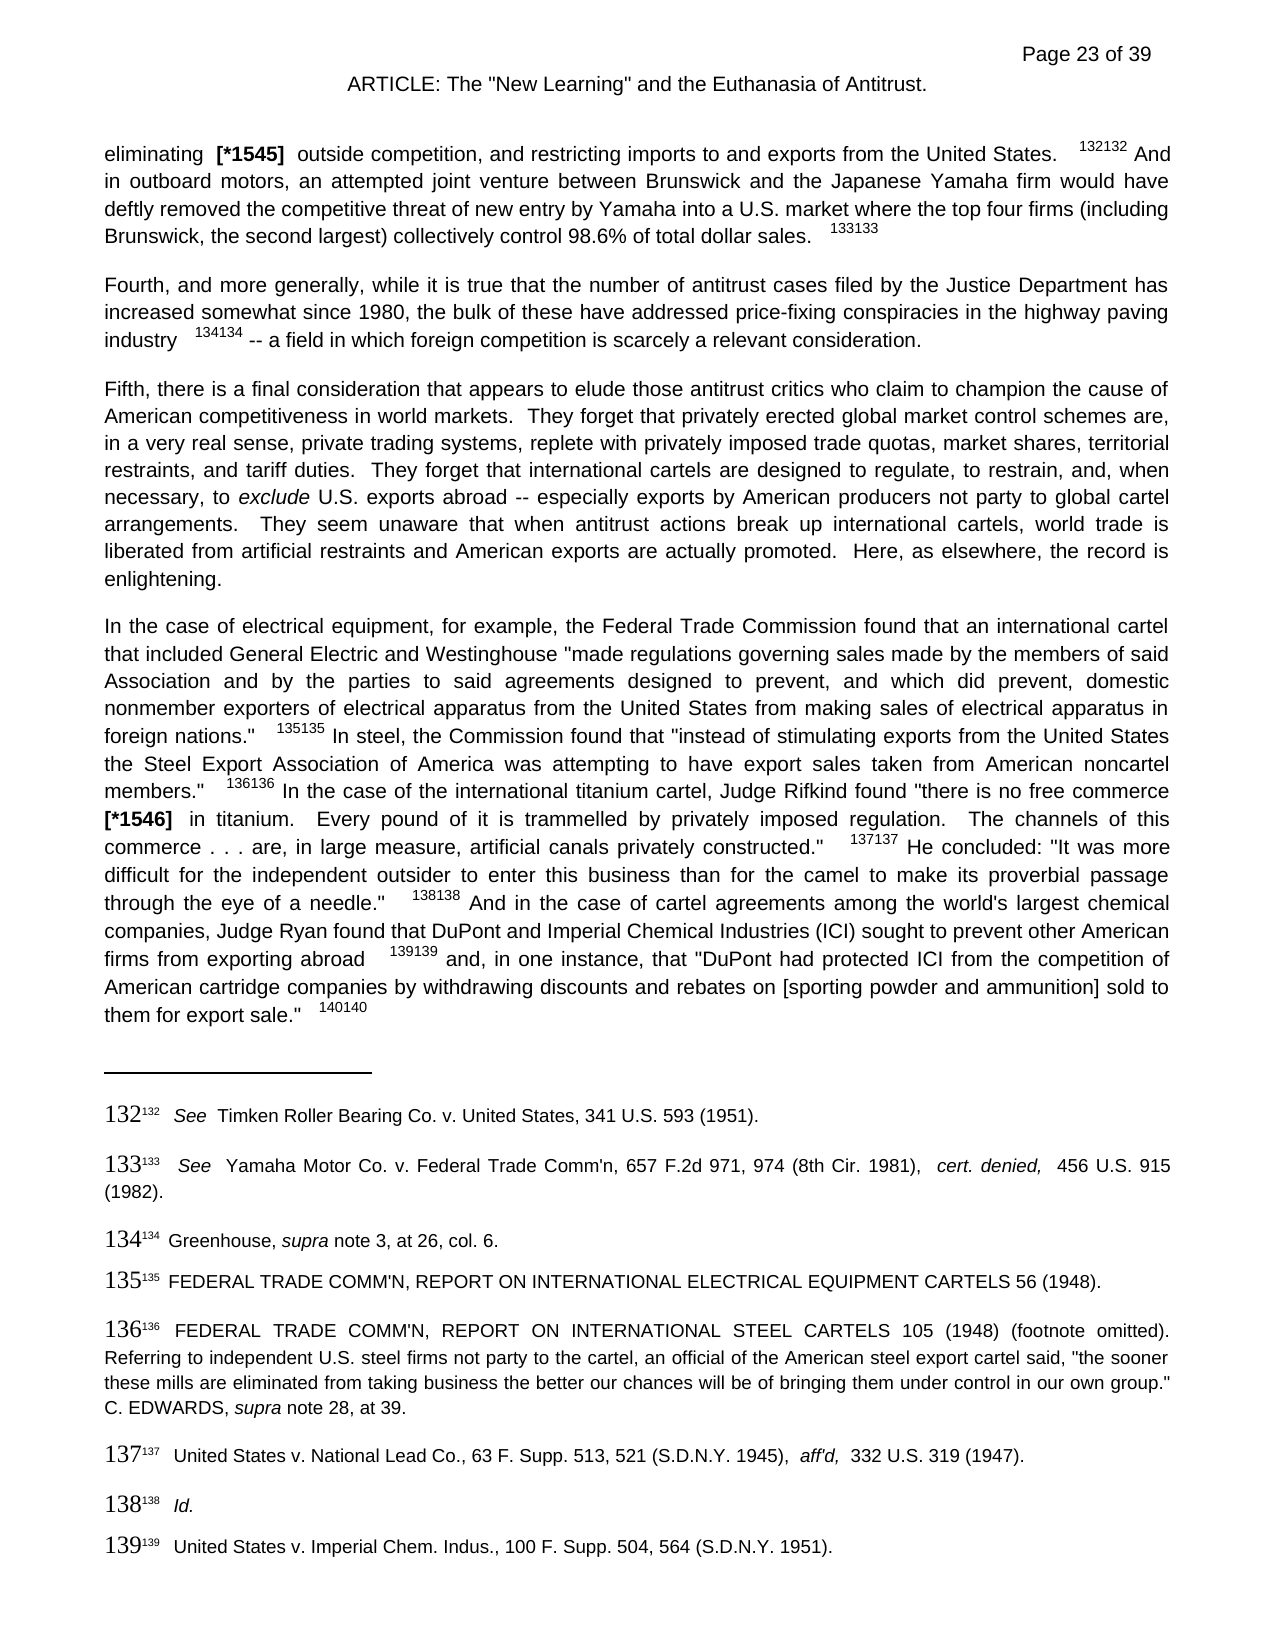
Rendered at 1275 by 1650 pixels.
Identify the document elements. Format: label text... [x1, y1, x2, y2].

text Fifth, there is a final consideration that appears to elude those antitrust critics who claim to champion the cause of American competitiveness in world markets. They forget that privately erected global market control schemes are, in a very real sense, private trading systems, replete with privately imposed trade quotas, market shares, territorial restraints, and tariff duties. They forget that international cartels are designed to regulate, to restrain, and, when necessary, to exclude U.S. exports abroad -- especially exports by American producers not party to global cartel arrangements. They seem unaware that when antitrust actions break up international cartels, world trade is liberated from artificial restraints and American exports are actually promoted. Here, as elsewhere, the record is enlightening. [104, 374, 1171, 590]
text In the case of electrical equipment, for example, the Federal Trade Commission found that an international cartel that included General Electric and Westinghouse "made regulations governing sales made by the members of said Association and by the parties to said agreements designed to prevent, and which did prevent, domestic nonmember exporters of electrical apparatus from the United States from making sales of electrical apparatus in foreign nations." 135 In steel, the Commission found that "instead of stimulating exports from the United States the Steel Export Association of America was attempting to have export sales taken from American noncartel members." 136 In the case of the international titanium cartel, Judge Rifkind found "there is no free commerce [*1546] in titanium. Every pound of it is trammelled by privately imposed regulation. The channels of this commerce . . . are, in large measure, artificial canals privately constructed." 137 He concluded: "It was more difficult for the independent outsider to enter this business than for the camel to make its proverbial passage through the eye of a needle." 138 And in the case of cartel agreements among the world's largest chemical companies, Judge Ryan found that DuPont and Imperial Chemical Industries (ICI) sought to prevent other American firms from exporting abroad 139 and, in one instance, that "DuPont had protected ICI from the competition of American cartridge companies by withdrawing discounts and rebates on [sporting powder and ammunition] sold to them for export sale." 140 [104, 611, 1171, 1027]
text In amateur flash photography, research joint ventures involving Kodak and flashbulb manufacturers proved an effective means for retarding technological advancement and the commercialization of flash innovations. 131 In roller bearings, joint ventures masked a scheme for allocating trade territories, fixing prices, protecting markets, eliminating [*1545] outside competition, and restricting imports to and exports from the United States. 132 And in outboard motors, an attempted joint venture between Brunswick and the Japanese Yamaha firm would have deftly removed the competitive threat of new entry by Yamaha into a U.S. market where the top four firms (including Brunswick, the second largest) collectively control 98.6% of total dollar sales. 133 [104, 137, 1171, 249]
text Fourth, and more generally, while it is true that the number of antitrust cases filed by the Justice Department has increased somewhat since 1980, the bulk of these have addressed price-fixing conspiracies in the highway paving industry 134 -- a field in which foreign competition is scarcely a relevant consideration. [104, 270, 1171, 353]
